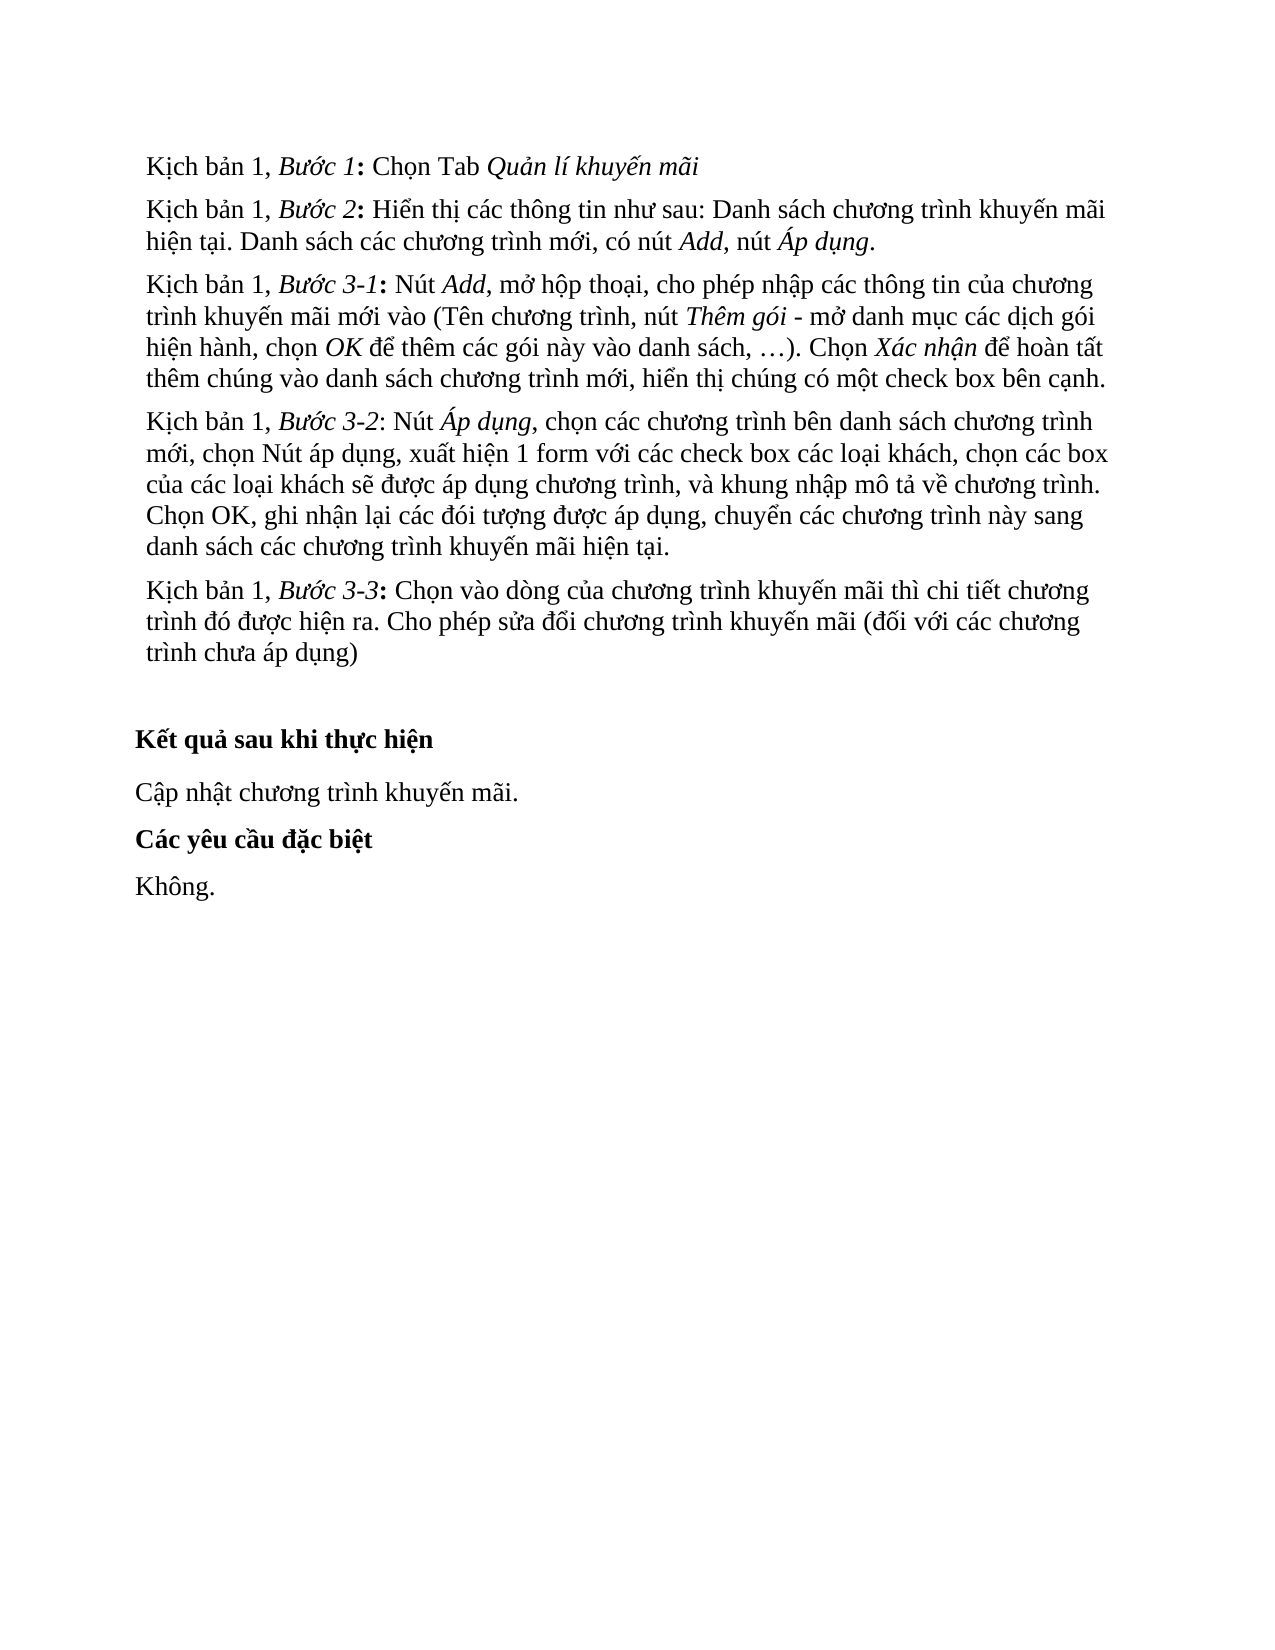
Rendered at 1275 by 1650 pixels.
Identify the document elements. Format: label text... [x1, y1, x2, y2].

text Kịch bản 1, Bước 3-3: Chọn vào dòng của chương trình khuyến mãi thì chi tiết chương trình đó được hiện ra. Cho phép sửa đổi chương trình khuyến mãi (đối với các chương trình chưa áp dụng) [146, 574, 1121, 667]
text Các yêu cầu đặc biệt [135, 823, 1140, 854]
text Kết quả sau khi thực hiện [135, 723, 1121, 754]
text Kịch bản 1, Bước 2: Hiển thị các thông tin như sau: Danh sách chương trình khuyến mãi hiện tại. Danh sách các chương trình mới, có nút Add, nút Áp dụng. [146, 194, 1121, 256]
text Kịch bản 1, Bước 3-2: Nút Áp dụng, chọn các chương trình bên danh sách chương trình mới, chọn Nút áp dụng, xuất hiện 1 form với các check box các loại khách, chọn các box của các loại khách sẽ được áp dụng chương trình, và khung nhập mô tả về chương trình. Chọn OK, ghi nhận lại các đói tượng được áp dụng, chuyển các chương trình này sang danh sách các chương trình khuyến mãi hiện tại. [146, 406, 1121, 561]
text Kịch bản 1, Bước 3-1: Nút Add, mở hộp thoại, cho phép nhập các thông tin của chương trình khuyến mãi mới vào (Tên chương trình, nút Thêm gói - mở danh mục các dịch gói hiện hành, chọn OK để thêm các gói này vào danh sách, …). Chọn Xác nhận để hoàn tất thêm chúng vào danh sách chương trình mới, hiển thị chúng có một check box bên cạnh. [146, 268, 1121, 393]
text Kịch bản 1, Bước 1: Chọn Tab Quản lí khuyến mãi [146, 150, 1121, 181]
text Cập nhật chương trình khuyến mãi. [135, 776, 1140, 807]
text Không. [135, 869, 1140, 901]
